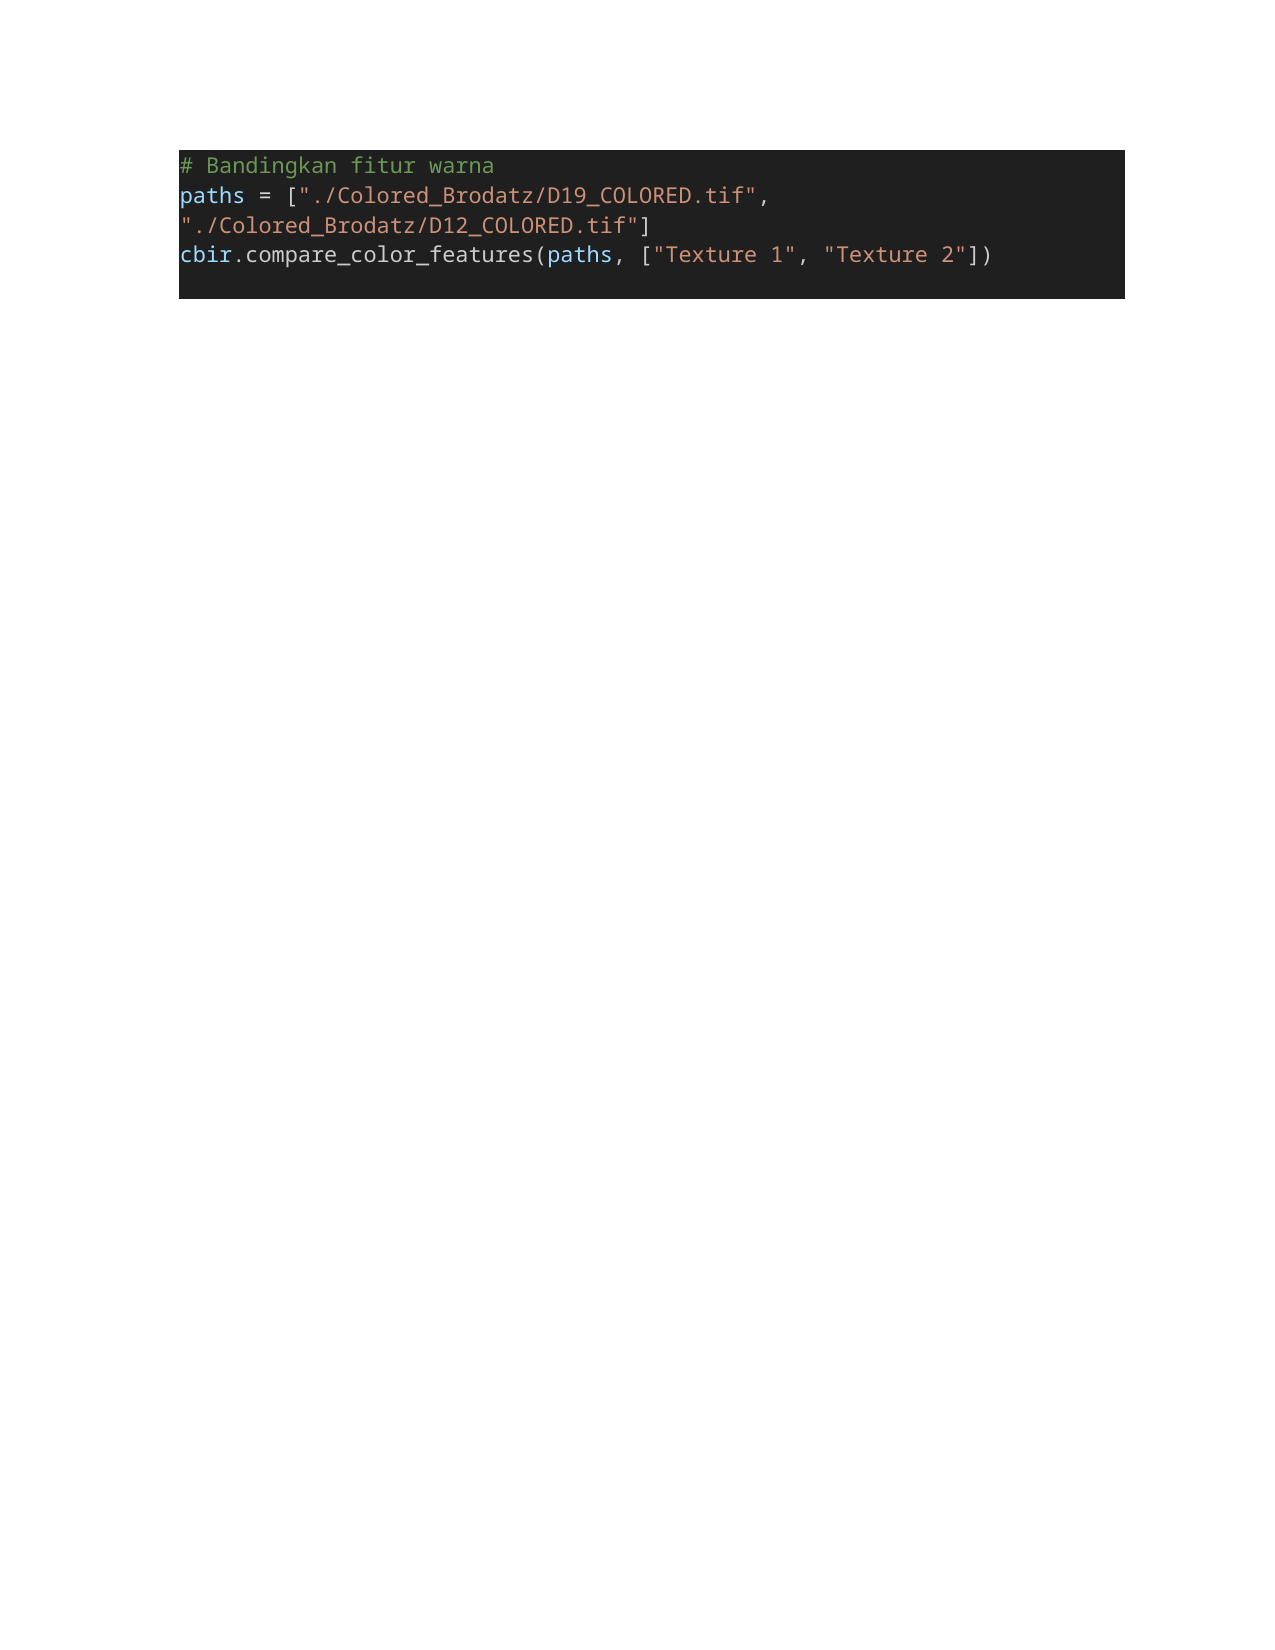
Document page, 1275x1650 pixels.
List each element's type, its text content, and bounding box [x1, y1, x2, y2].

text paths = ["./Colored_Brodatz/D19_COLORED.tif", "./Colored_Brodatz/D12_COLORED.tif"] [179, 180, 1125, 239]
text cbir.compare_color_features(paths, ["Texture 1", "Texture 2"]) [179, 239, 1125, 269]
text # Bandingkan fitur warna [179, 150, 1125, 180]
